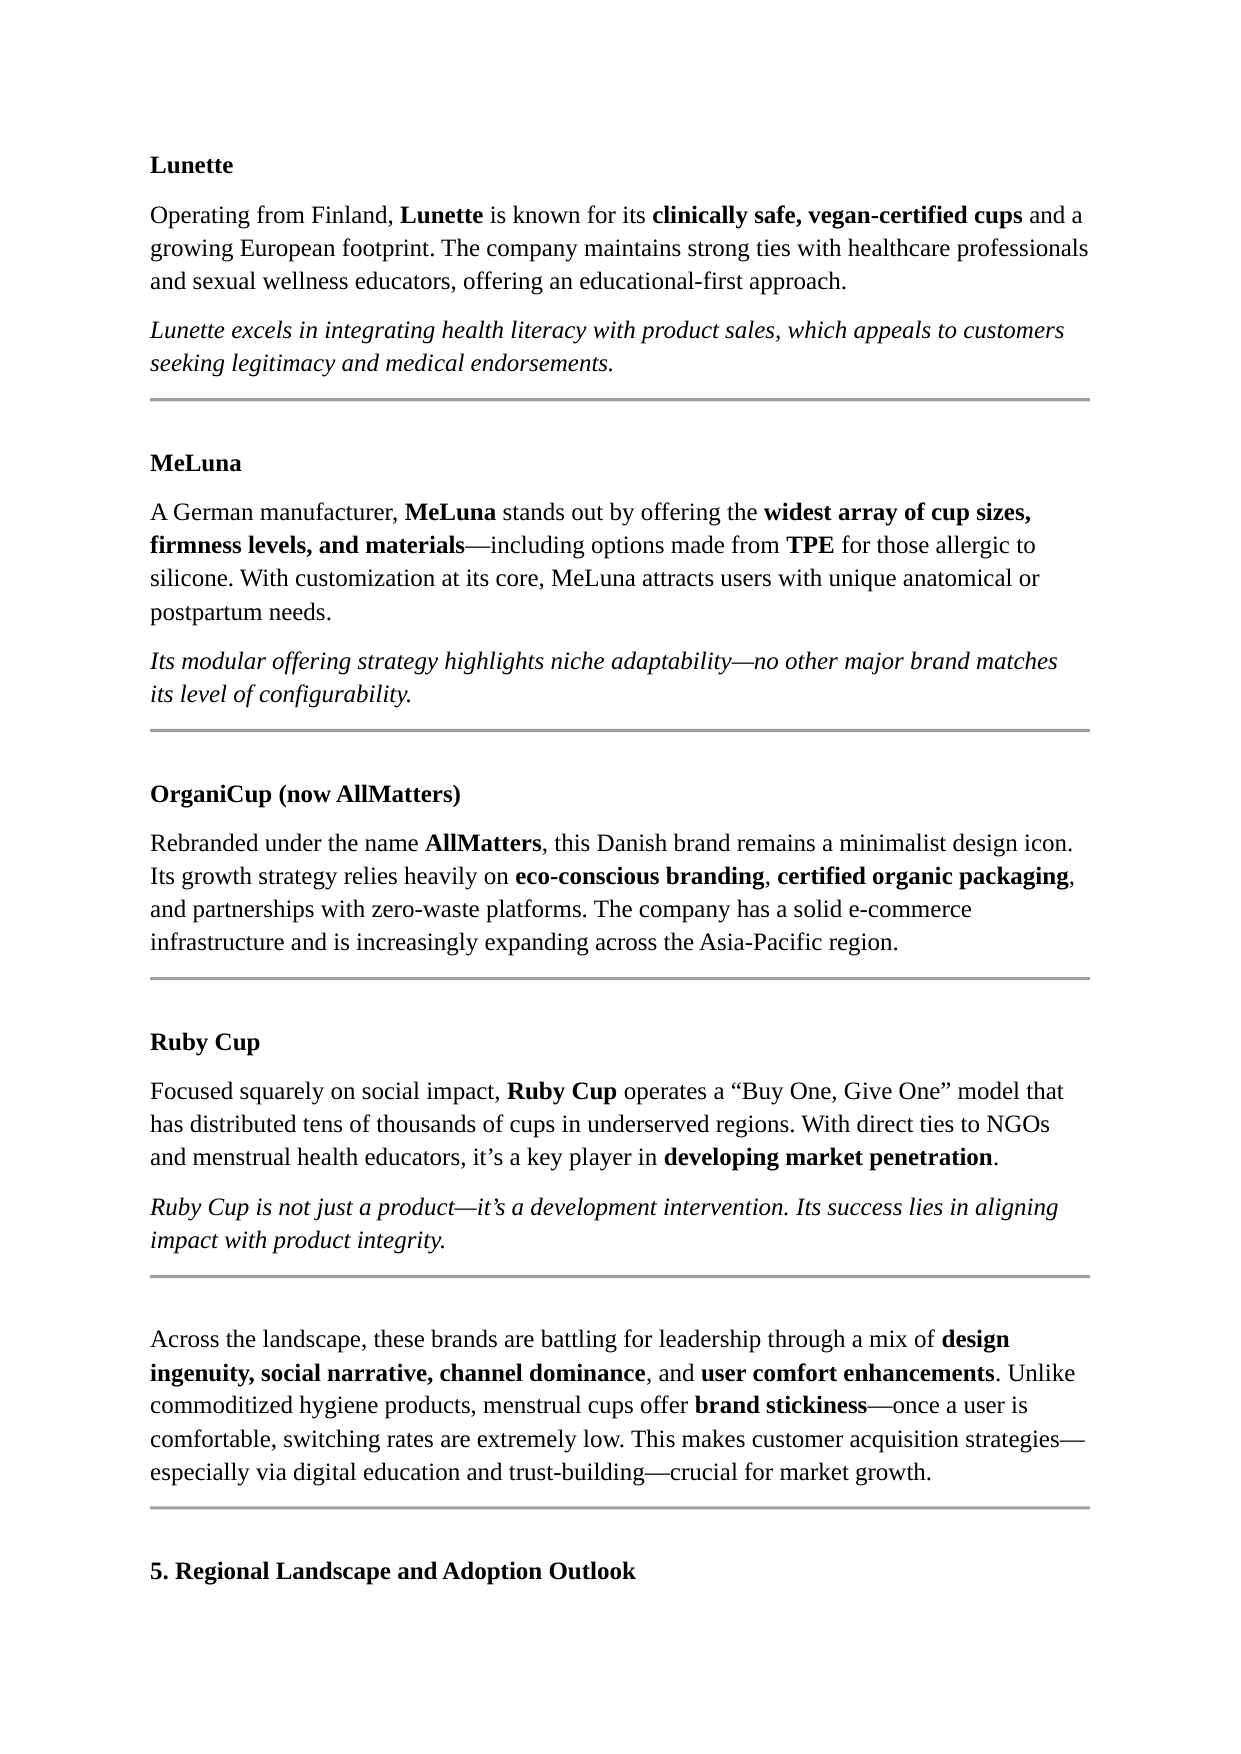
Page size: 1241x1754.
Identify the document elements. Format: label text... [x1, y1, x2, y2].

text MeLuna [150, 448, 1090, 477]
text Ruby Cup is not just a product—it’s a development intervention. Its success lies in aligning impact with product integrity. [150, 1192, 1090, 1254]
text Across the landscape, these brands are battling for leadership through a mix of design ingenuity, social narrative, channel dominance, and user comfort enhancements. Unlike commoditized hygiene products, menstrual cups offer brand stickiness—once a user is comfortable, switching rates are extremely low. This makes customer acquisition strategies—especially via digital education and trust-building—crucial for market growth. [150, 1324, 1090, 1485]
text Rebranded under the name AllMatters, this Danish brand remains a minimalist design icon. Its growth strategy relies heavily on eco-conscious branding, certified organic packaging, and partnerships with zero-waste platforms. The company has a solid e-commerce infrastructure and is increasingly expanding across the Asia-Pacific region. [150, 828, 1090, 956]
text Focused squarely on social impact, Ruby Cup operates a “Buy One, Give One” model that has distributed tens of thousands of cups in underserved regions. With direct ties to NGOs and menstrual health educators, it’s a key player in developing market penetration. [150, 1076, 1090, 1171]
text OrganiCup (now AllMatters) [150, 779, 1090, 807]
text Operating from Finland, Lunette is known for its clinically safe, vegan-certified cups and a growing European footprint. The company maintains strong ties with healthcare professionals and sexual wellness educators, offering an educational-first approach. [150, 200, 1090, 294]
text Its modular offering strategy highlights niche adaptability—no other major brand matches its level of configurability. [150, 646, 1090, 708]
text 5. Regional Landscape and Adoption Outlook [150, 1556, 1090, 1585]
text Lunette [150, 150, 1090, 179]
text Ruby Cup [150, 1027, 1090, 1056]
text Lunette excels in integrating health literacy with product sales, which appeals to customers seeking legitimacy and medical endorsements. [150, 315, 1090, 377]
text A German manufacturer, MeLuna stands out by offering the widest array of cup sizes, firmness levels, and materials—including options made from TPE for those allergic to silicone. With customization at its core, MeLuna attracts users with unique anatomical or postpartum needs. [150, 497, 1090, 625]
